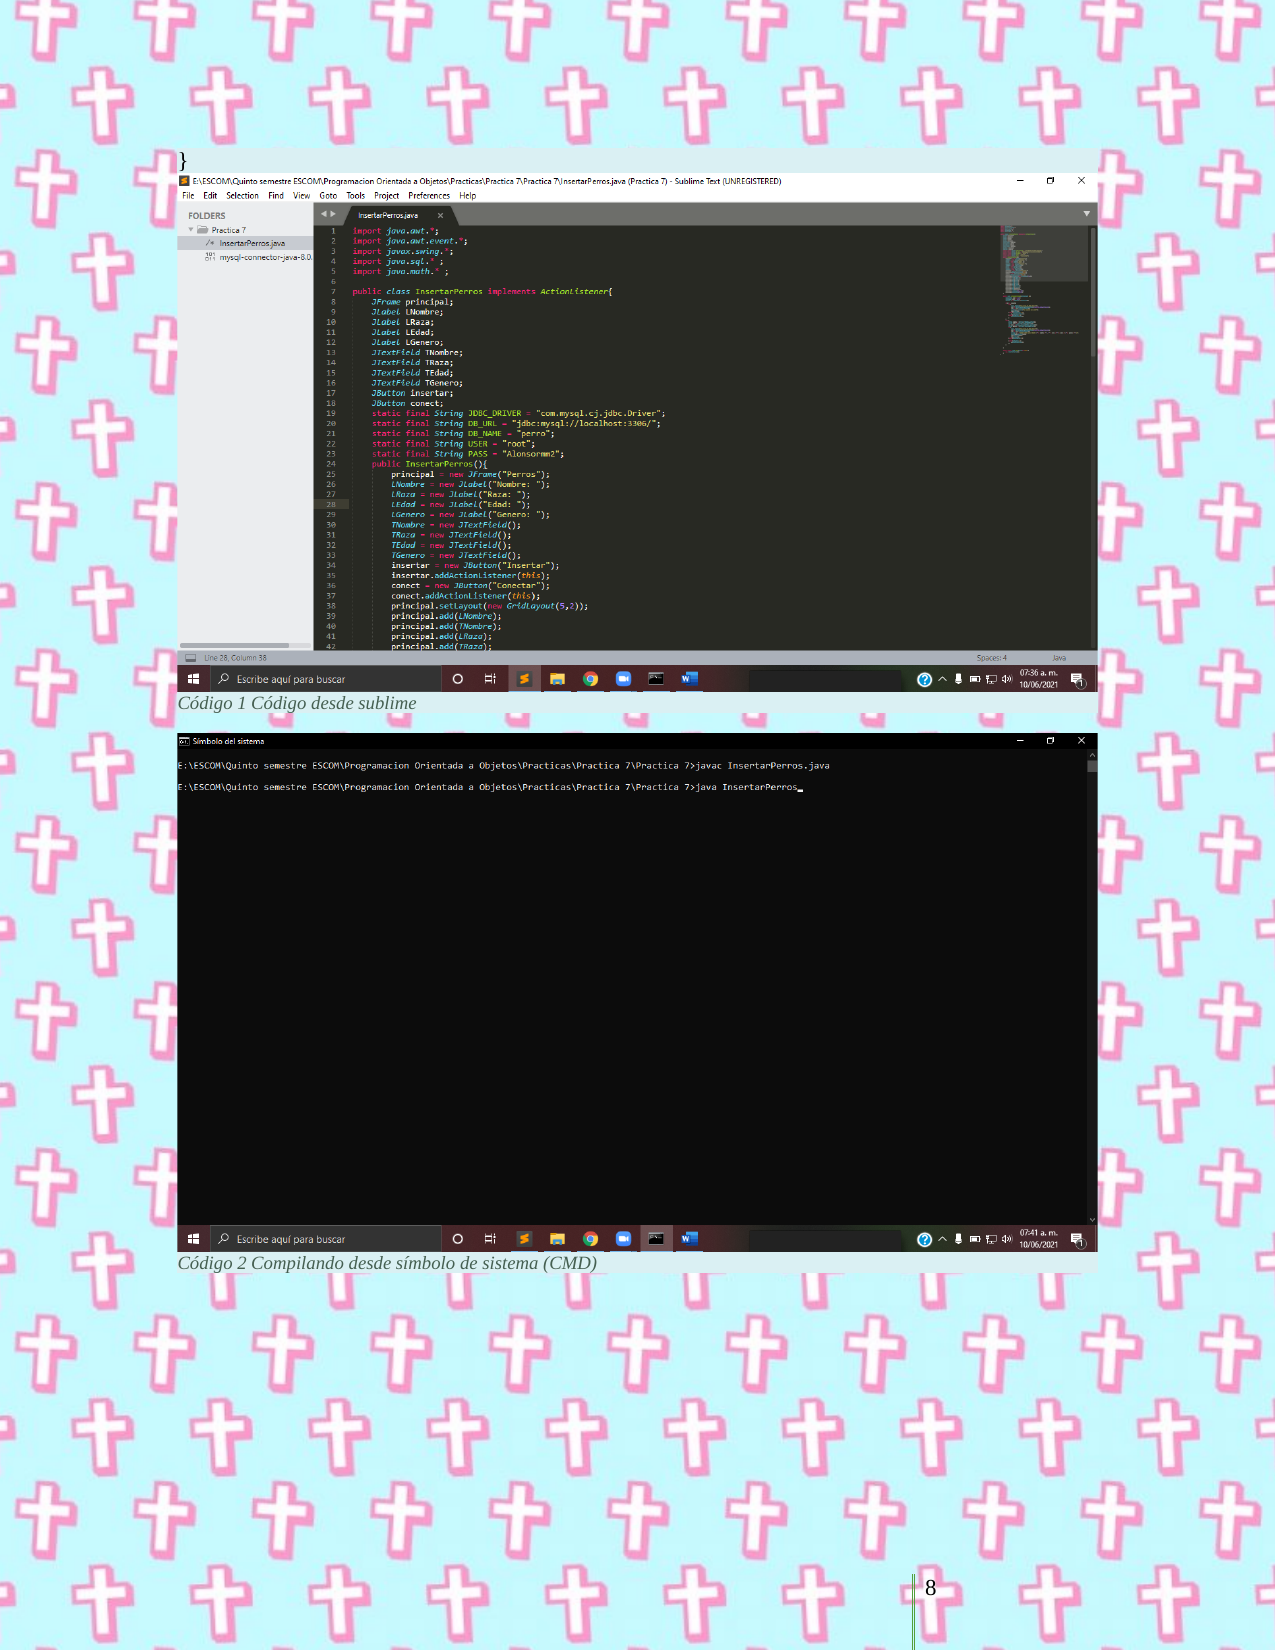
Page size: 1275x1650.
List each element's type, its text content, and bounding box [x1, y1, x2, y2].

text Código 1 Código desde sublime [177, 692, 1098, 713]
text Código 2 Compilando desde símbolo de sistema (CMD) [177, 1252, 1098, 1273]
text } [177, 148, 1098, 173]
picture [0, 0, 1275, 1650]
